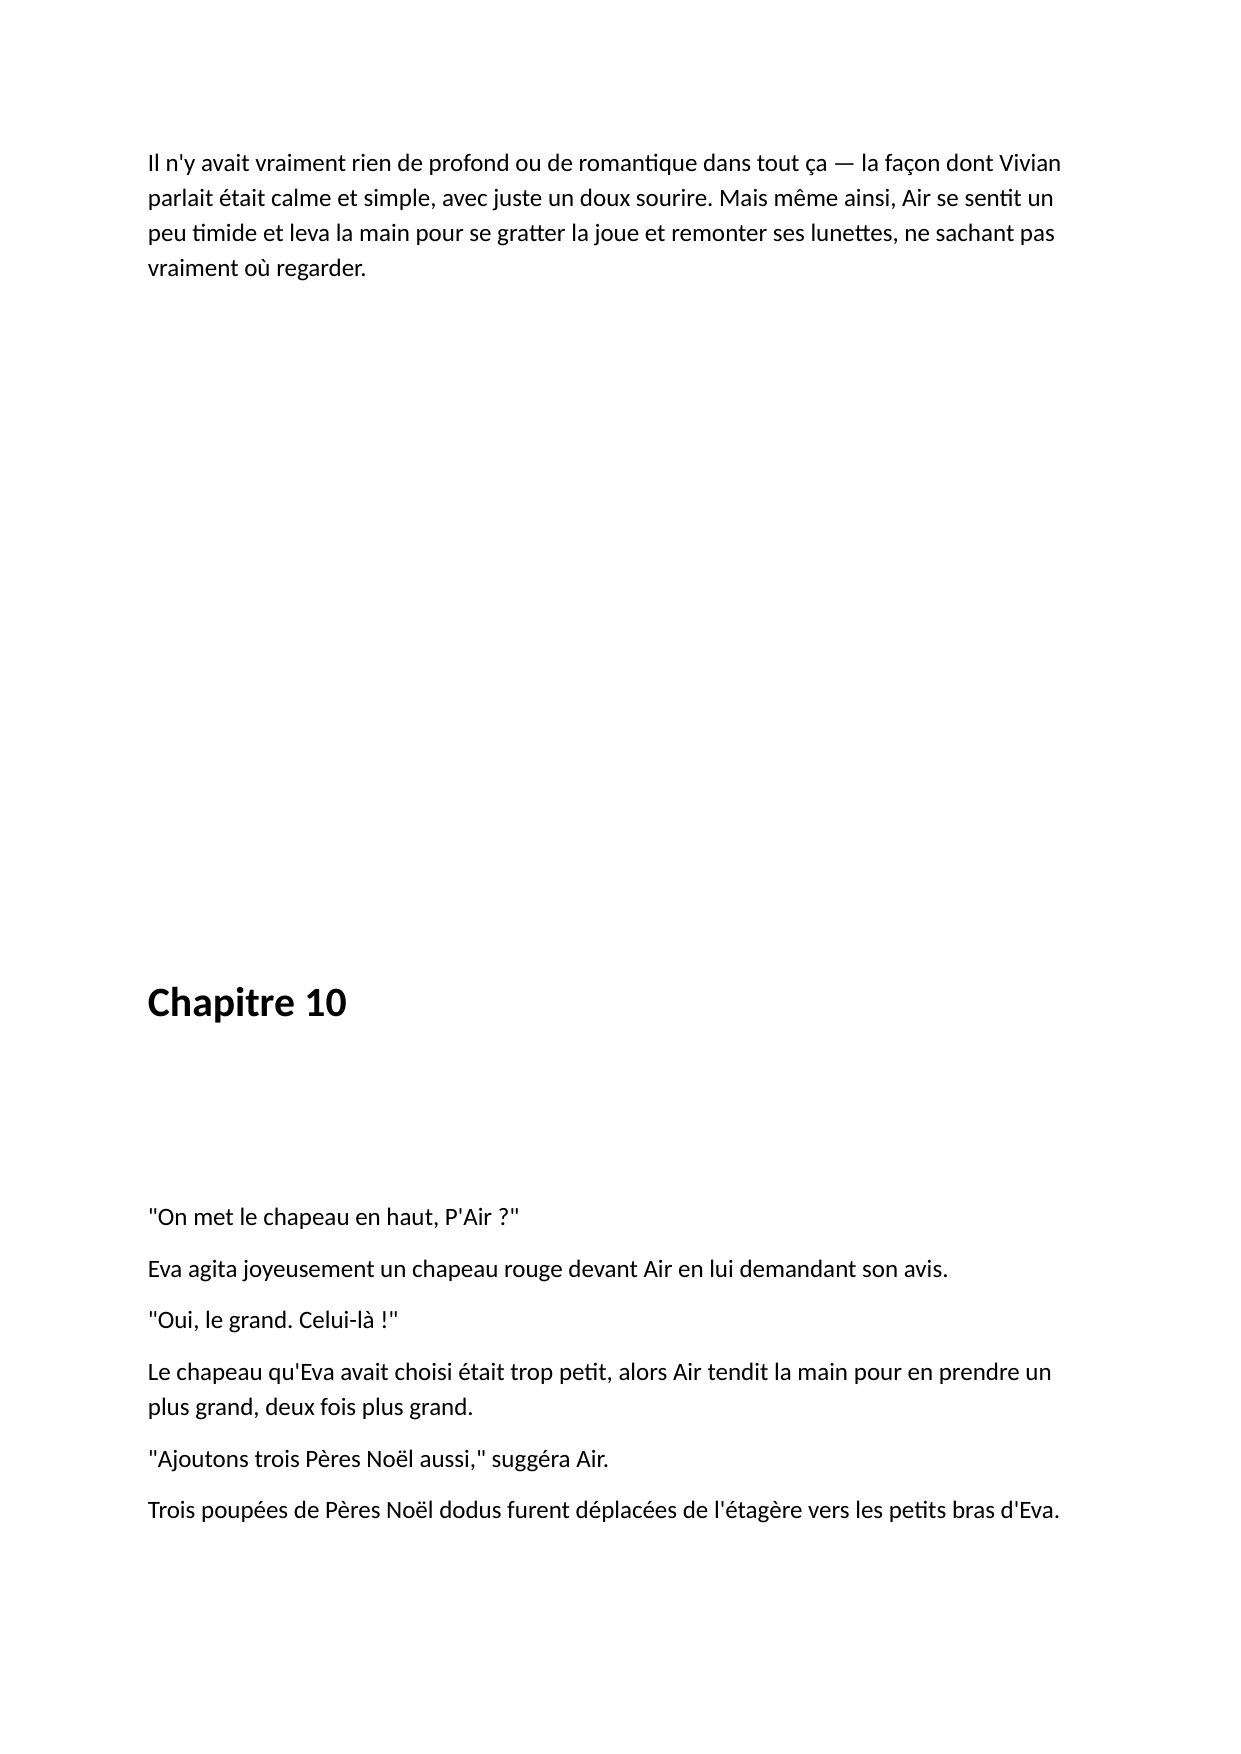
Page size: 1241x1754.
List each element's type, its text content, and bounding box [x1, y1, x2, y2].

text Eva agita joyeusement un chapeau rouge devant Air en lui demandant son avis. [148, 1253, 1093, 1283]
text "On met le chapeau en haut, P'Air ?" [148, 1201, 1093, 1232]
text "Oui, le grand. Celui-là !" [148, 1304, 1093, 1335]
text Trois poupées de Pères Noël dodus furent déplacées de l'étagère vers les petits bras d'Eva. [148, 1494, 1093, 1525]
text Il n'y avait vraiment rien de profond ou de romantique dans tout ça — la façon dont Vivian parlait était calme et simple, avec juste un doux sourire. Mais même ainsi, Air se sentit un peu timide et leva la main pour se gratter la joue et remonter ses lunettes, ne sachant pas vraiment où regarder. [148, 148, 1093, 283]
text Chapitre 10 [148, 976, 1093, 1027]
text "Ajoutons trois Pères Noël aussi," suggéra Air. [148, 1443, 1093, 1473]
text Le chapeau qu'Eva avait choisi était trop petit, alors Air tendit la main pour en prendre un plus grand, deux fois plus grand. [148, 1356, 1093, 1422]
